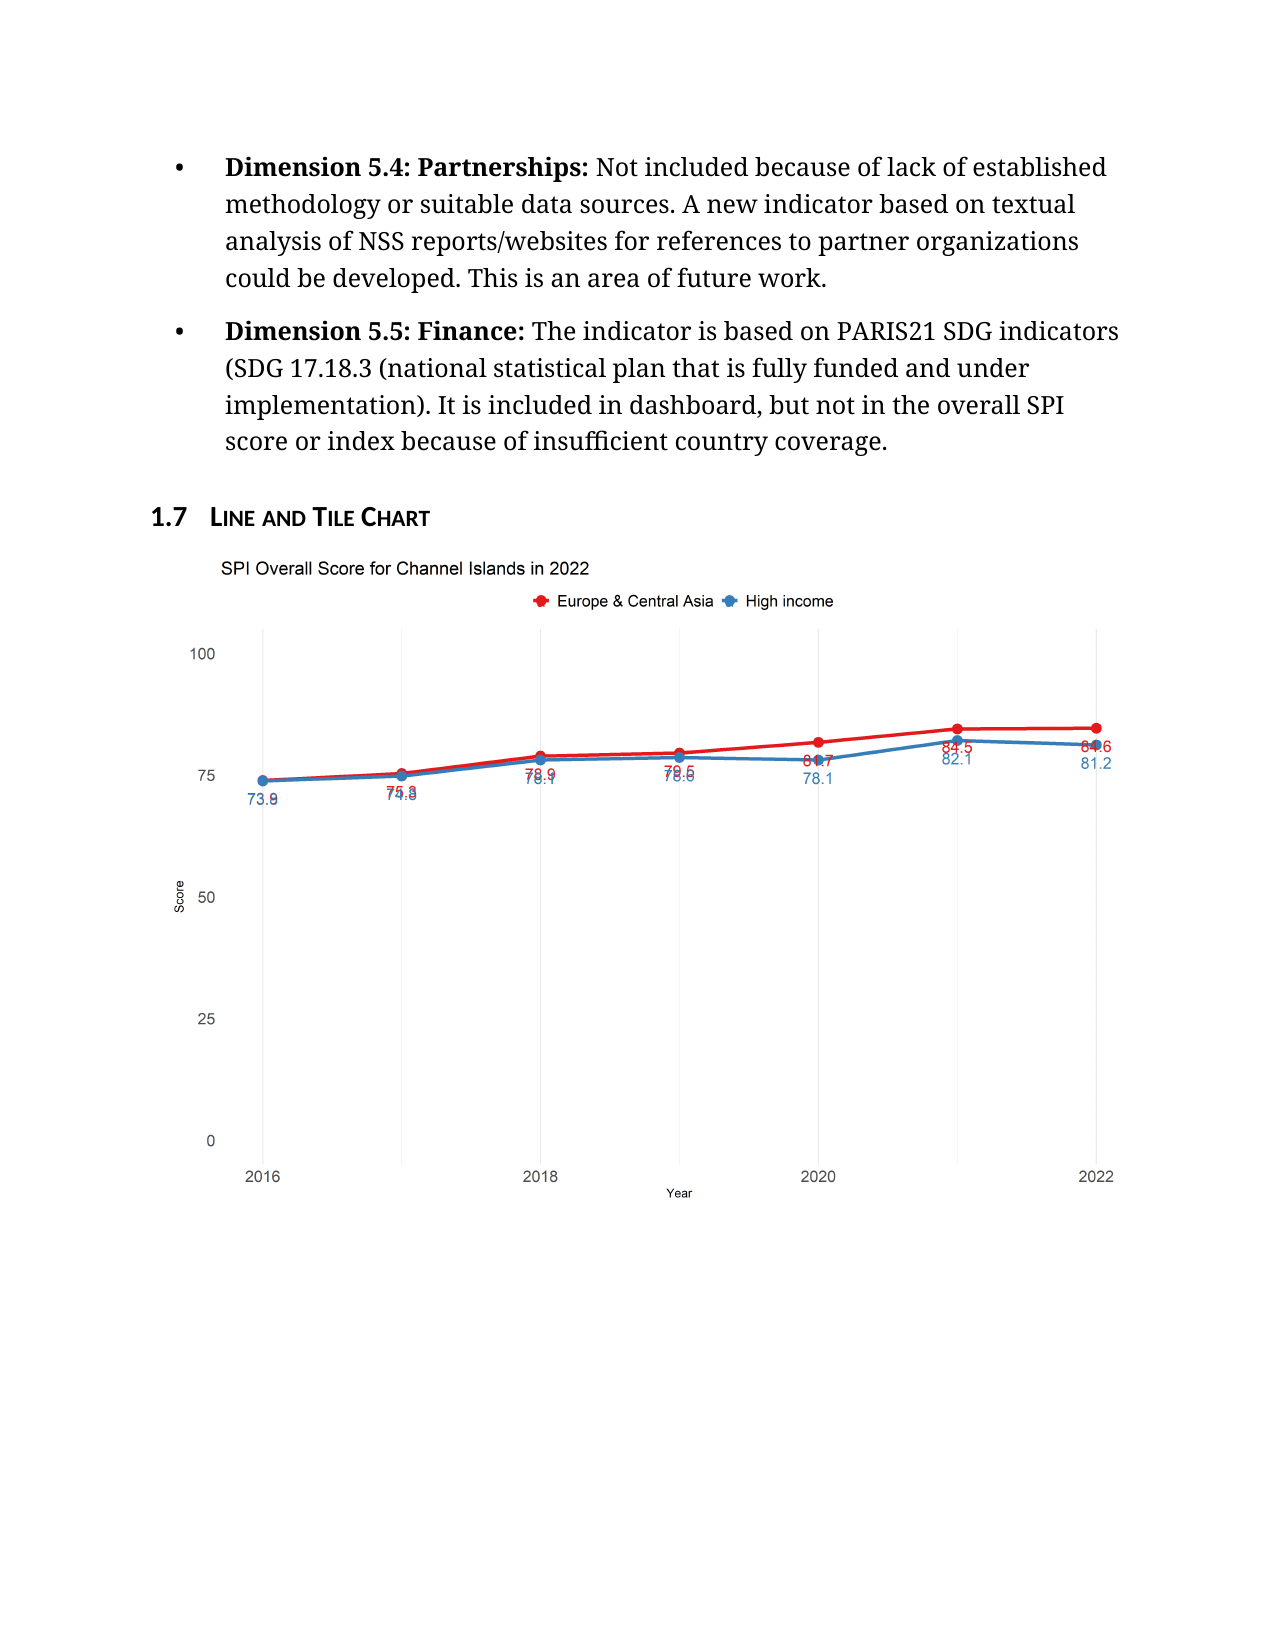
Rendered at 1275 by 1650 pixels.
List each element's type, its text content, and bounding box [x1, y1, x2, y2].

list Dimension 5.5: Finance: The indicator is based on PARIS21 SDG indicators (SDG 17.18.3 (national statistical plan that is fully funded and under implementation). It is included in dashboard, but not in the overall SPI score or index because of insufficient country coverage. [175, 314, 1125, 458]
subtitle Line and Tile Chart [150, 498, 1125, 534]
list Dimension 5.4: Partnerships: Not included because of lack of established methodology or suitable data sources. A new indicator based on textual analysis of NSS reports/websites for references to partner organizations could be developed. This is an area of future work. [175, 150, 1125, 294]
picture [168, 555, 1144, 1206]
